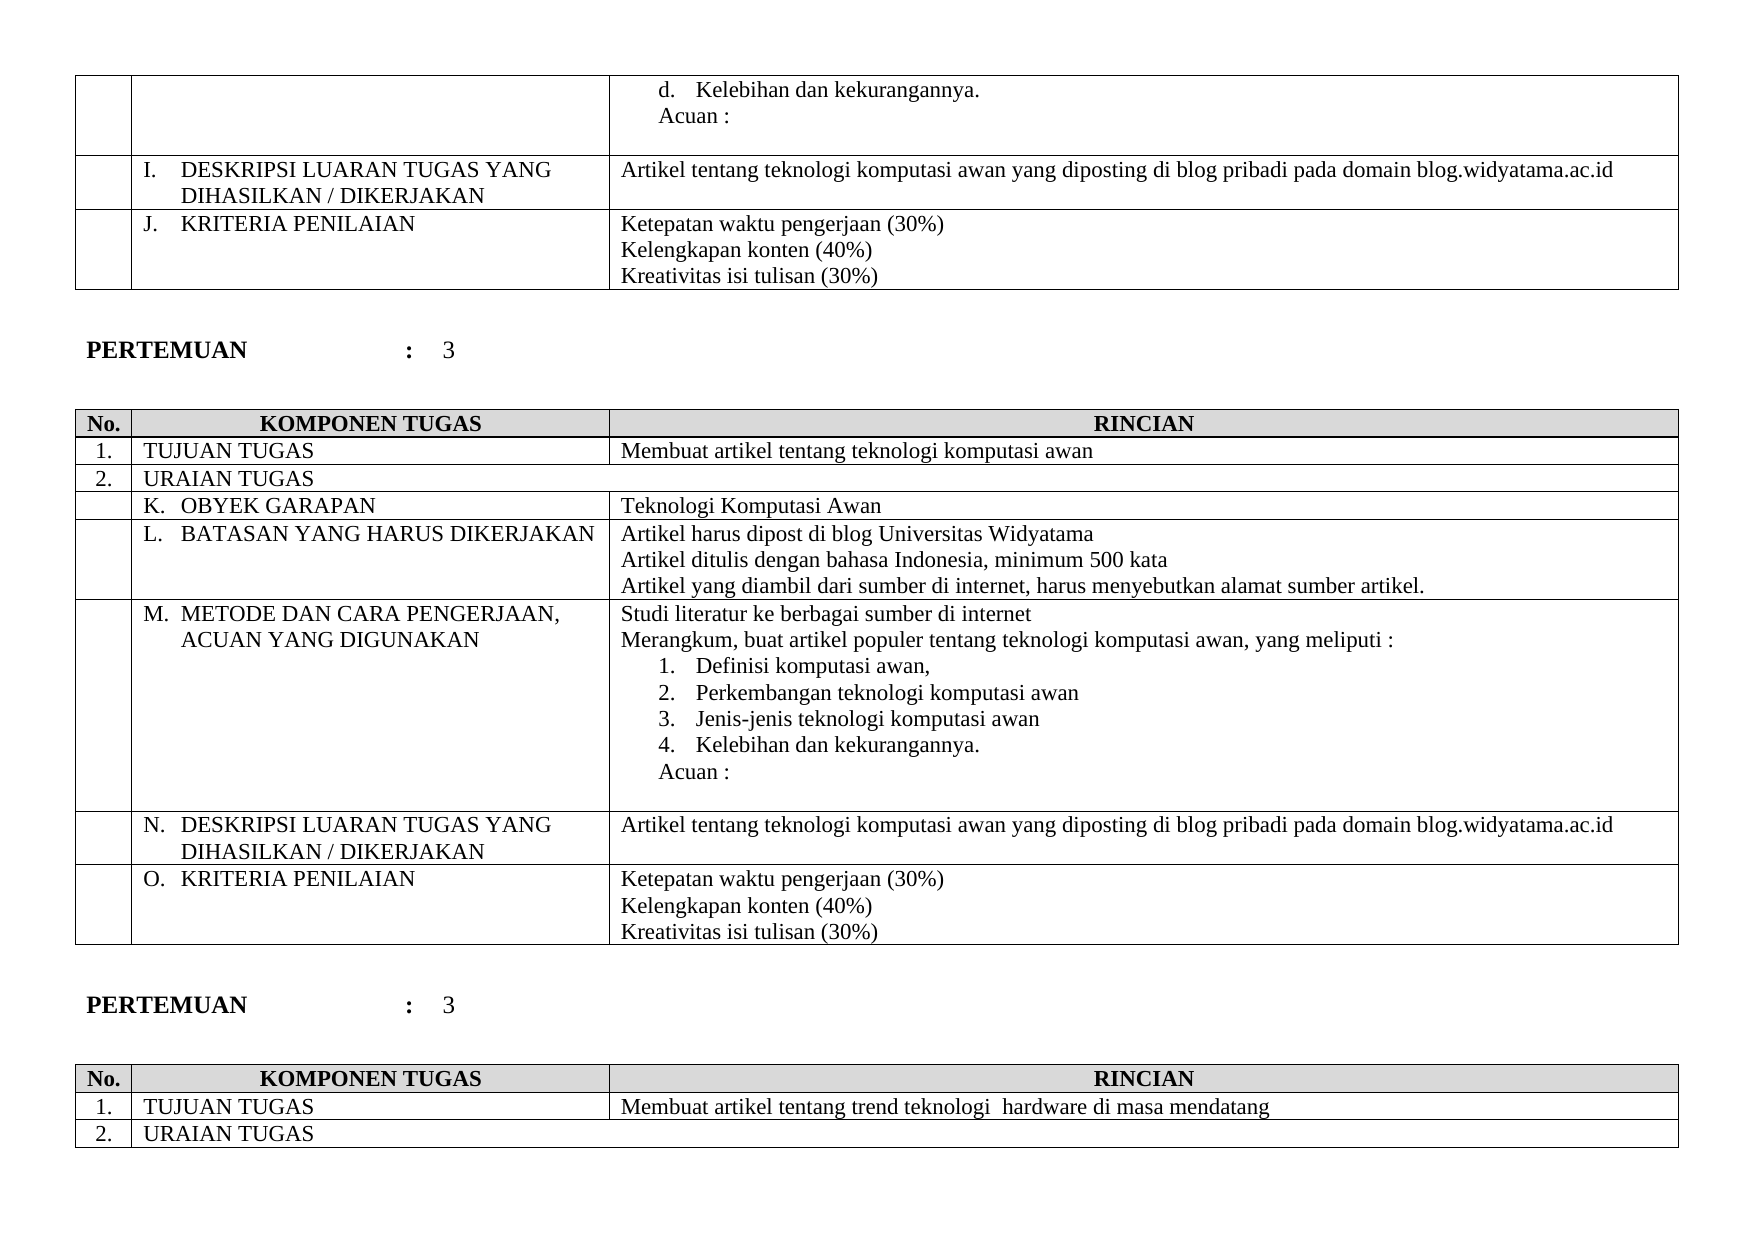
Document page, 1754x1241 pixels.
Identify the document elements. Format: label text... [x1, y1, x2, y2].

table_cell Ketepatan waktu pengerjaan (30%) Kelengkapan konten (40%) Kreativitas isi tulisan (30%) [610, 865, 1678, 944]
table_cell TUJUAN TUGAS [132, 1093, 609, 1119]
table_cell 2. [76, 1120, 131, 1147]
table_cell [76, 492, 131, 518]
table_cell KRITERIA PENILAIAN [132, 865, 609, 944]
table_cell [76, 520, 131, 599]
table_cell Artikel tentang teknologi komputasi awan yang diposting di blog pribadi pada domain blog.widyatama.ac.id [610, 812, 1678, 864]
table_header 3 [431, 335, 1678, 364]
table_cell METODE DAN CARA PENGERJAAN, ACUAN YANG DIGUNAKAN [132, 600, 609, 811]
table_header : [394, 335, 431, 364]
table_header No. [76, 410, 131, 436]
table_cell [76, 210, 131, 289]
table_cell OBYEK GARAPAN [132, 492, 609, 518]
table_header PERTEMUAN [75, 991, 394, 1019]
table_header RINCIAN [610, 410, 1678, 436]
table_header KOMPONEN TUGAS [132, 410, 609, 436]
table_cell URAIAN TUGAS [132, 465, 1678, 491]
table_cell Artikel harus dipost di blog Universitas Widyatama Artikel ditulis dengan bahasa Indonesia, minimum 500 kata Artikel yang diambil dari sumber di internet, harus menyebutkan alamat sumber artikel. [610, 520, 1678, 599]
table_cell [132, 76, 609, 155]
table_cell [76, 865, 131, 944]
table_header : [394, 991, 431, 1019]
table_header RINCIAN [610, 1065, 1678, 1092]
table_cell Teknologi Komputasi Awan [610, 492, 1678, 518]
table_cell DESKRIPSI LUARAN TUGAS YANG DIHASILKAN / DIKERJAKAN [132, 156, 609, 209]
table_header 3 [431, 991, 1678, 1019]
table_cell 1. [76, 438, 131, 464]
table_cell TUJUAN TUGAS [132, 438, 609, 464]
table_cell Membuat artikel tentang teknologi komputasi awan [610, 438, 1678, 464]
table_header KOMPONEN TUGAS [132, 1065, 609, 1092]
table_cell 2. [76, 465, 131, 491]
table_cell 1. [76, 1093, 131, 1119]
table_cell Membuat artikel tentang trend teknologi hardware di masa mendatang [610, 1093, 1678, 1119]
table_cell URAIAN TUGAS [132, 1120, 1678, 1147]
table_cell BATASAN YANG HARUS DIKERJAKAN [132, 520, 609, 599]
table_cell KRITERIA PENILAIAN [132, 210, 609, 289]
table_cell Ketepatan waktu pengerjaan (30%) Kelengkapan konten (40%) Kreativitas isi tulisan (30%) [610, 210, 1678, 289]
table_header PERTEMUAN [75, 335, 394, 364]
table_cell [76, 76, 131, 155]
table_cell DESKRIPSI LUARAN TUGAS YANG DIHASILKAN / DIKERJAKAN [132, 812, 609, 864]
table_cell [76, 812, 131, 864]
table_cell [76, 156, 131, 209]
table_header No. [76, 1065, 131, 1092]
table_cell [76, 600, 131, 811]
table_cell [610, 76, 1678, 155]
table_cell Artikel tentang teknologi komputasi awan yang diposting di blog pribadi pada domain blog.widyatama.ac.id [610, 156, 1678, 209]
